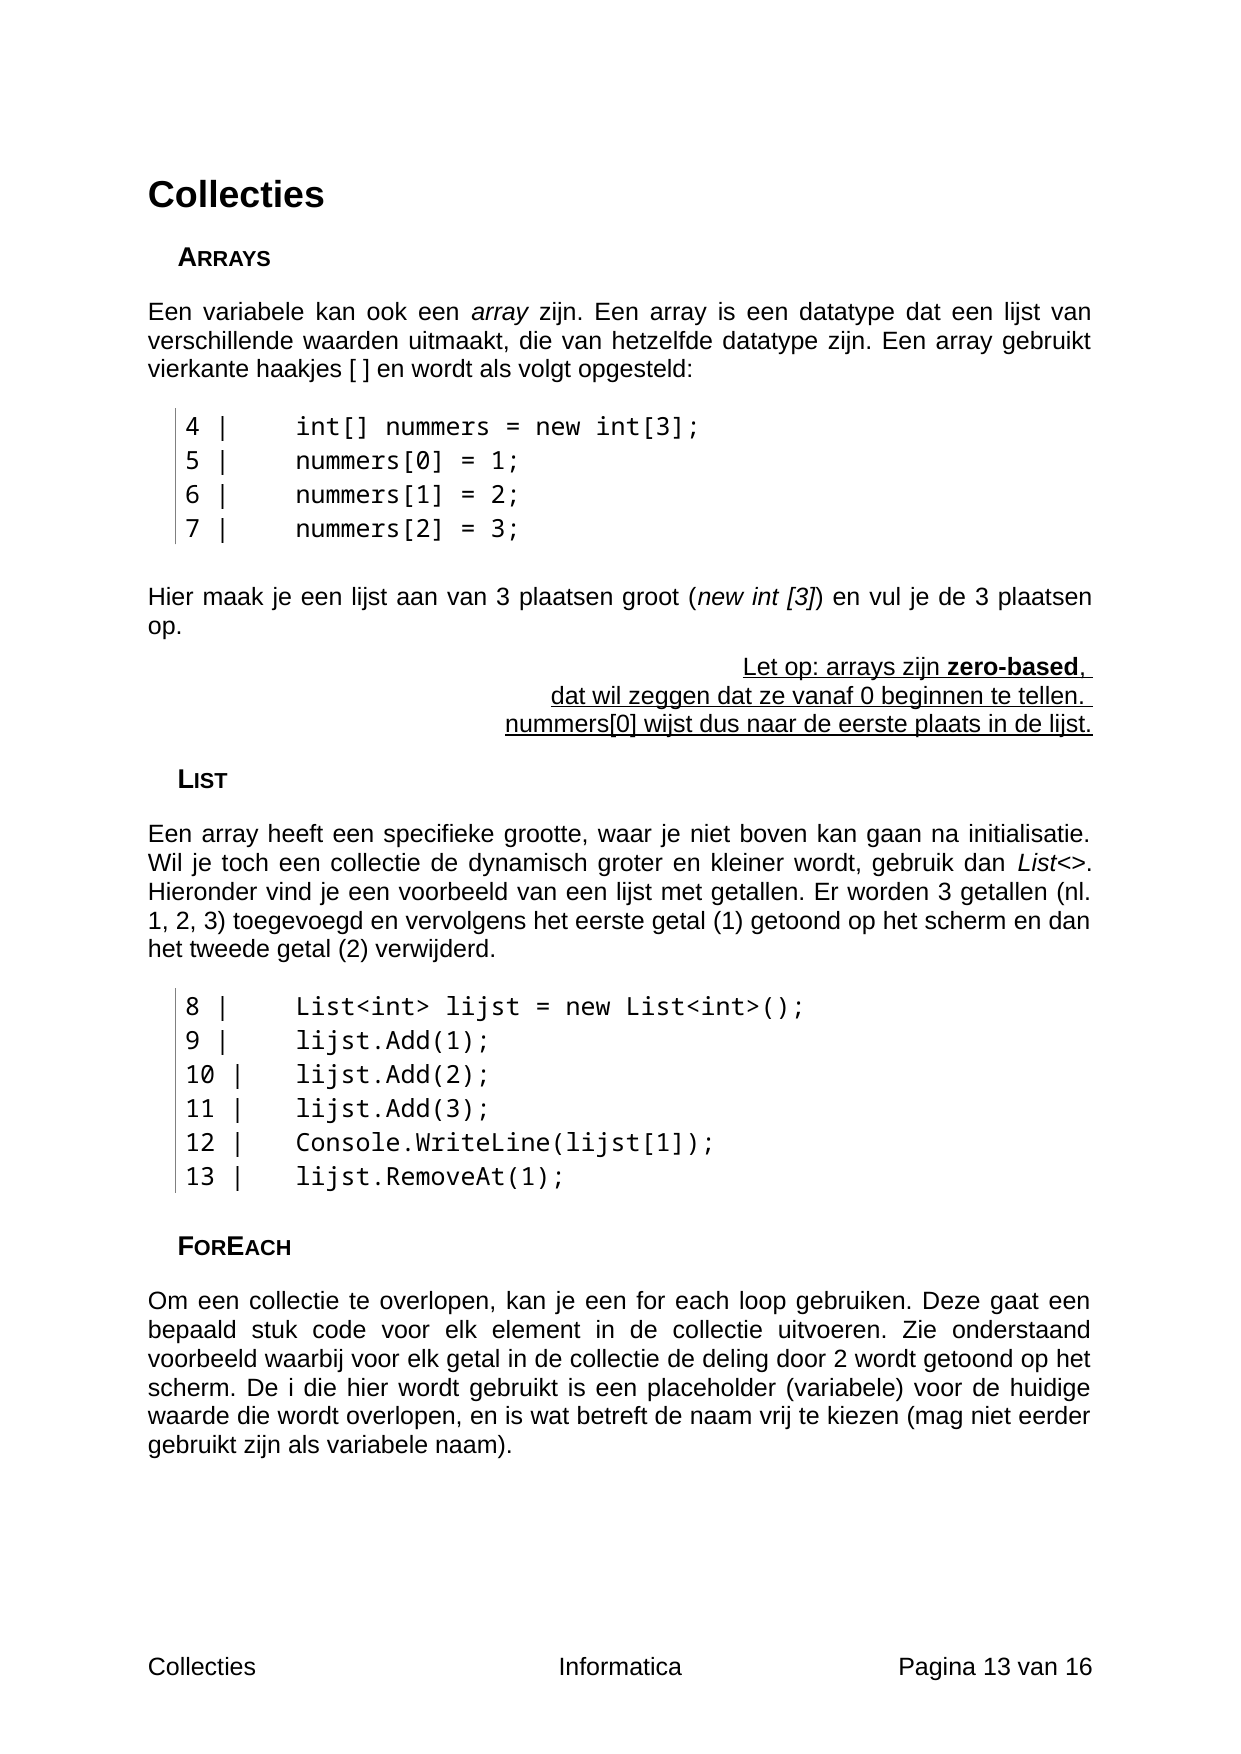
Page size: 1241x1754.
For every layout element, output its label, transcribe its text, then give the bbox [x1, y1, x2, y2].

subtitle ForEach [177, 1230, 1093, 1261]
subtitle Arrays [177, 241, 1093, 272]
list int[] nummers = new int[3]; [176, 408, 1093, 442]
subtitle List [177, 763, 1093, 794]
text Een variabele kan ook een array zijn. Een array is een datatype dat een lijst van verschillende waarden uitmaakt, die van hetzelfde datatype zijn. Een array gebruikt vierkante haakjes [ ] en wordt als volgt opgesteld: [148, 297, 1093, 383]
text Hier maak je een lijst aan van 3 plaatsen groot (new int [3]) en vul je de 3 plaatsen op. [148, 582, 1093, 639]
list nummers[1] = 2; [176, 476, 1093, 510]
text Om een collectie te overlopen, kan je een for each loop gebruiken. Deze gaat een bepaald stuk code voor elk element in de collectie uitvoeren. Zie onderstaand voorbeeld waarbij voor elk getal in de collectie de deling door 2 wordt getoond op het scherm. De i die hier wordt gebruikt is een placeholder (variabele) voor de huidige waarde die wordt overlopen, en is wat betreft de naam vrij te kiezen (mag niet eerder gebruikt zijn als variabele naam). [148, 1286, 1093, 1459]
list lijst.RemoveAt(1); [176, 1158, 1093, 1193]
list nummers[0] = 1; [176, 442, 1093, 476]
text Let op: arrays zijn zero-based, dat wil zeggen dat ze vanaf 0 beginnen te tellen. nummers[0] wijst dus naar de eerste plaats in de lijst. [325, 652, 1093, 738]
list List<int> lijst = new List<int>(); [176, 988, 1093, 1022]
list nummers[2] = 3; [176, 510, 1093, 544]
list lijst.Add(2); [176, 1056, 1093, 1090]
list Console.WriteLine(lijst[1]); [176, 1124, 1093, 1158]
list lijst.Add(3); [176, 1090, 1093, 1124]
text Een array heeft een specifieke grootte, waar je niet boven kan gaan na initialisatie. Wil je toch een collectie de dynamisch groter en kleiner wordt, gebruik dan List<>. Hieronder vind je een voorbeeld van een lijst met getallen. Er worden 3 getallen (nl. 1, 2, 3) toegevoegd en vervolgens het eerste getal (1) getoond op het scherm en dan het tweede getal (2) verwijderd. [148, 819, 1093, 963]
list lijst.Add(1); [176, 1022, 1093, 1056]
subtitle Collecties [148, 173, 1093, 216]
